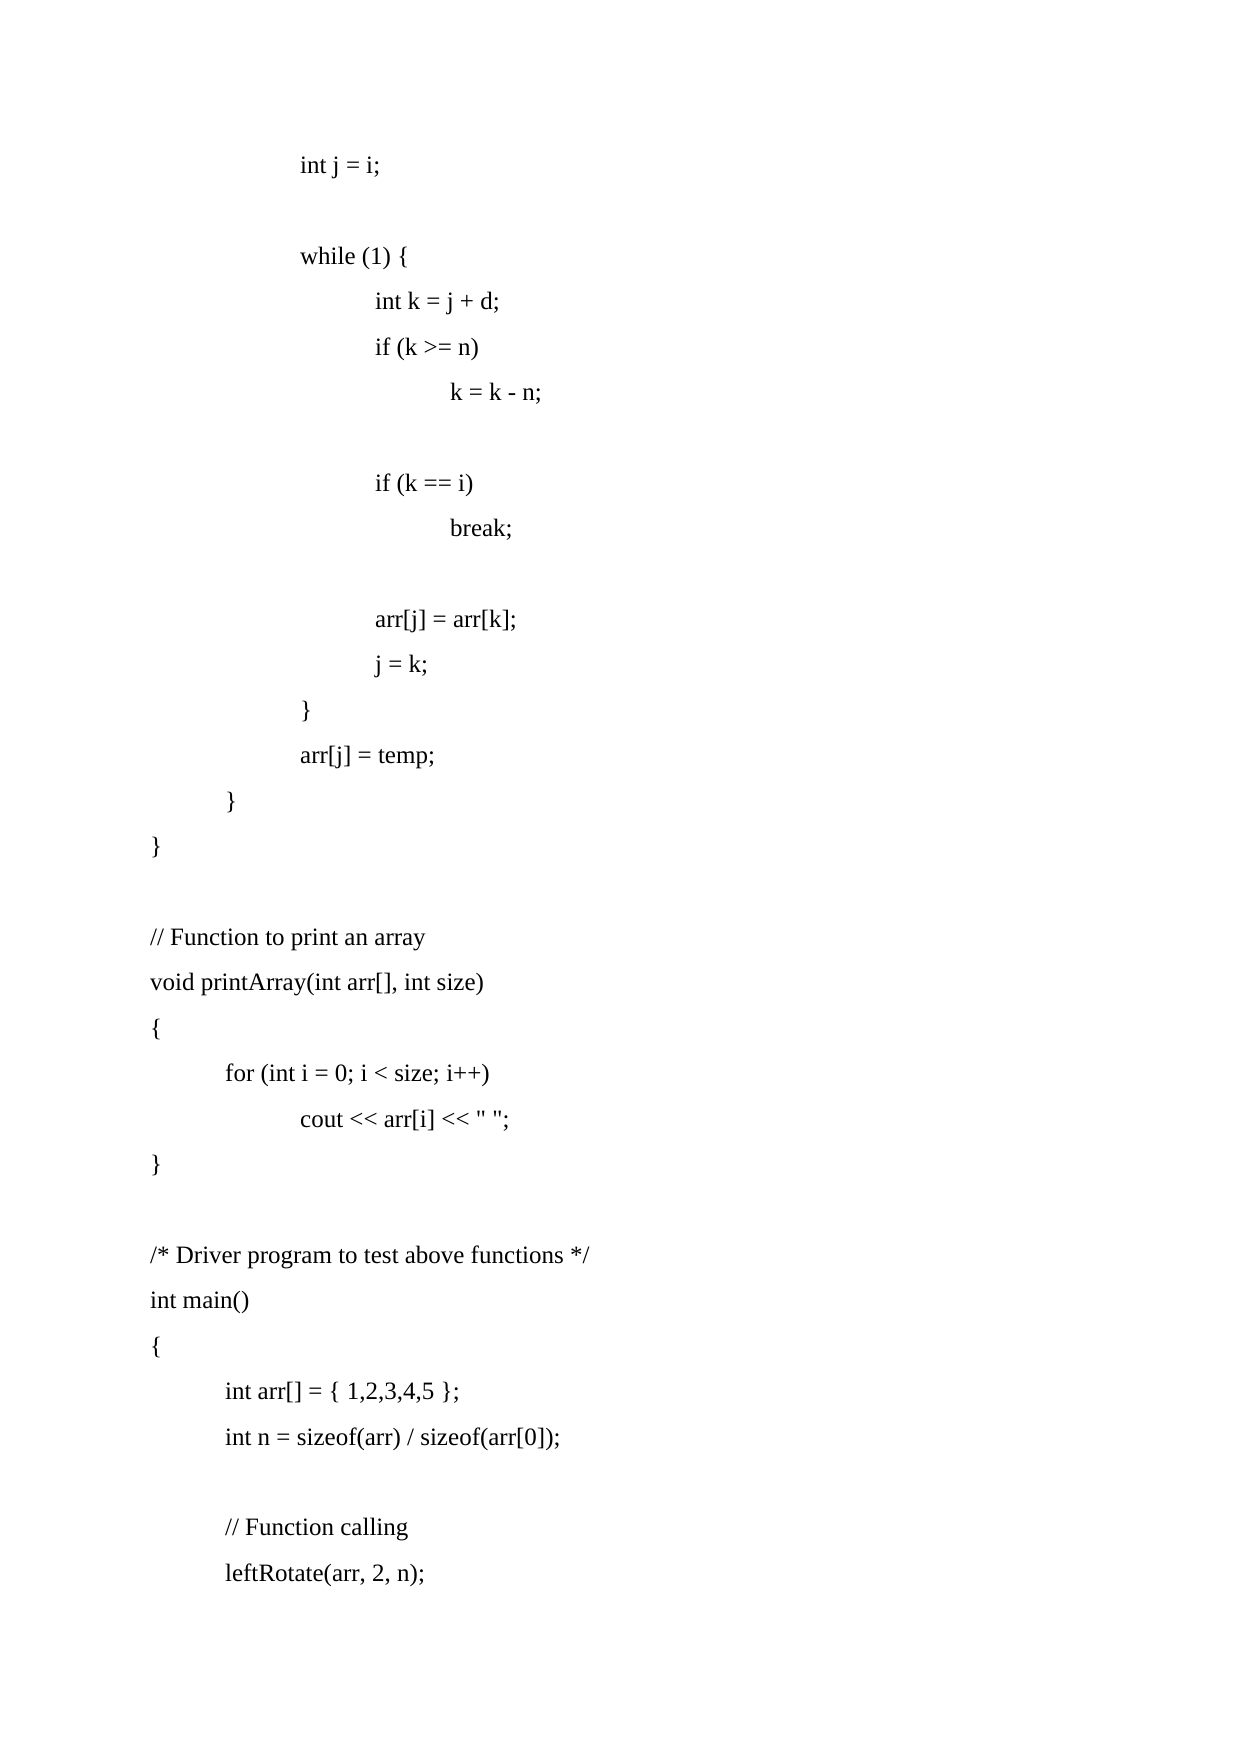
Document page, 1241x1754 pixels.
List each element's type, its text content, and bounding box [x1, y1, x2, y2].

text } [150, 831, 1090, 860]
text } [150, 1149, 1090, 1178]
text if (k == i) [150, 468, 1090, 497]
text break; [150, 513, 1090, 542]
text void printArray(int arr[], int size) [150, 967, 1090, 996]
text // Function calling [150, 1512, 1090, 1541]
text if (k >= n) [150, 332, 1090, 360]
text int j = i; [150, 150, 1090, 179]
text j = k; [150, 649, 1090, 678]
text int n = sizeof(arr) / sizeof(arr[0]); [150, 1422, 1090, 1450]
text leftRotate(arr, 2, n); [150, 1558, 1090, 1587]
text } [150, 786, 1090, 814]
text } [150, 695, 1090, 724]
text k = k - n; [150, 377, 1090, 406]
text { [150, 1331, 1090, 1359]
text for (int i = 0; i < size; i++) [150, 1058, 1090, 1087]
text cout << arr[i] << " "; [150, 1104, 1090, 1132]
text int arr[] = { 1,2,3,4,5 }; [150, 1376, 1090, 1405]
text { [150, 1013, 1090, 1042]
text arr[j] = arr[k]; [150, 604, 1090, 633]
text arr[j] = temp; [150, 740, 1090, 769]
text // Function to print an array [150, 922, 1090, 951]
text int main() [150, 1285, 1090, 1314]
text /* Driver program to test above functions */ [150, 1240, 1090, 1269]
text int k = j + d; [150, 286, 1090, 315]
text while (1) { [150, 241, 1090, 269]
